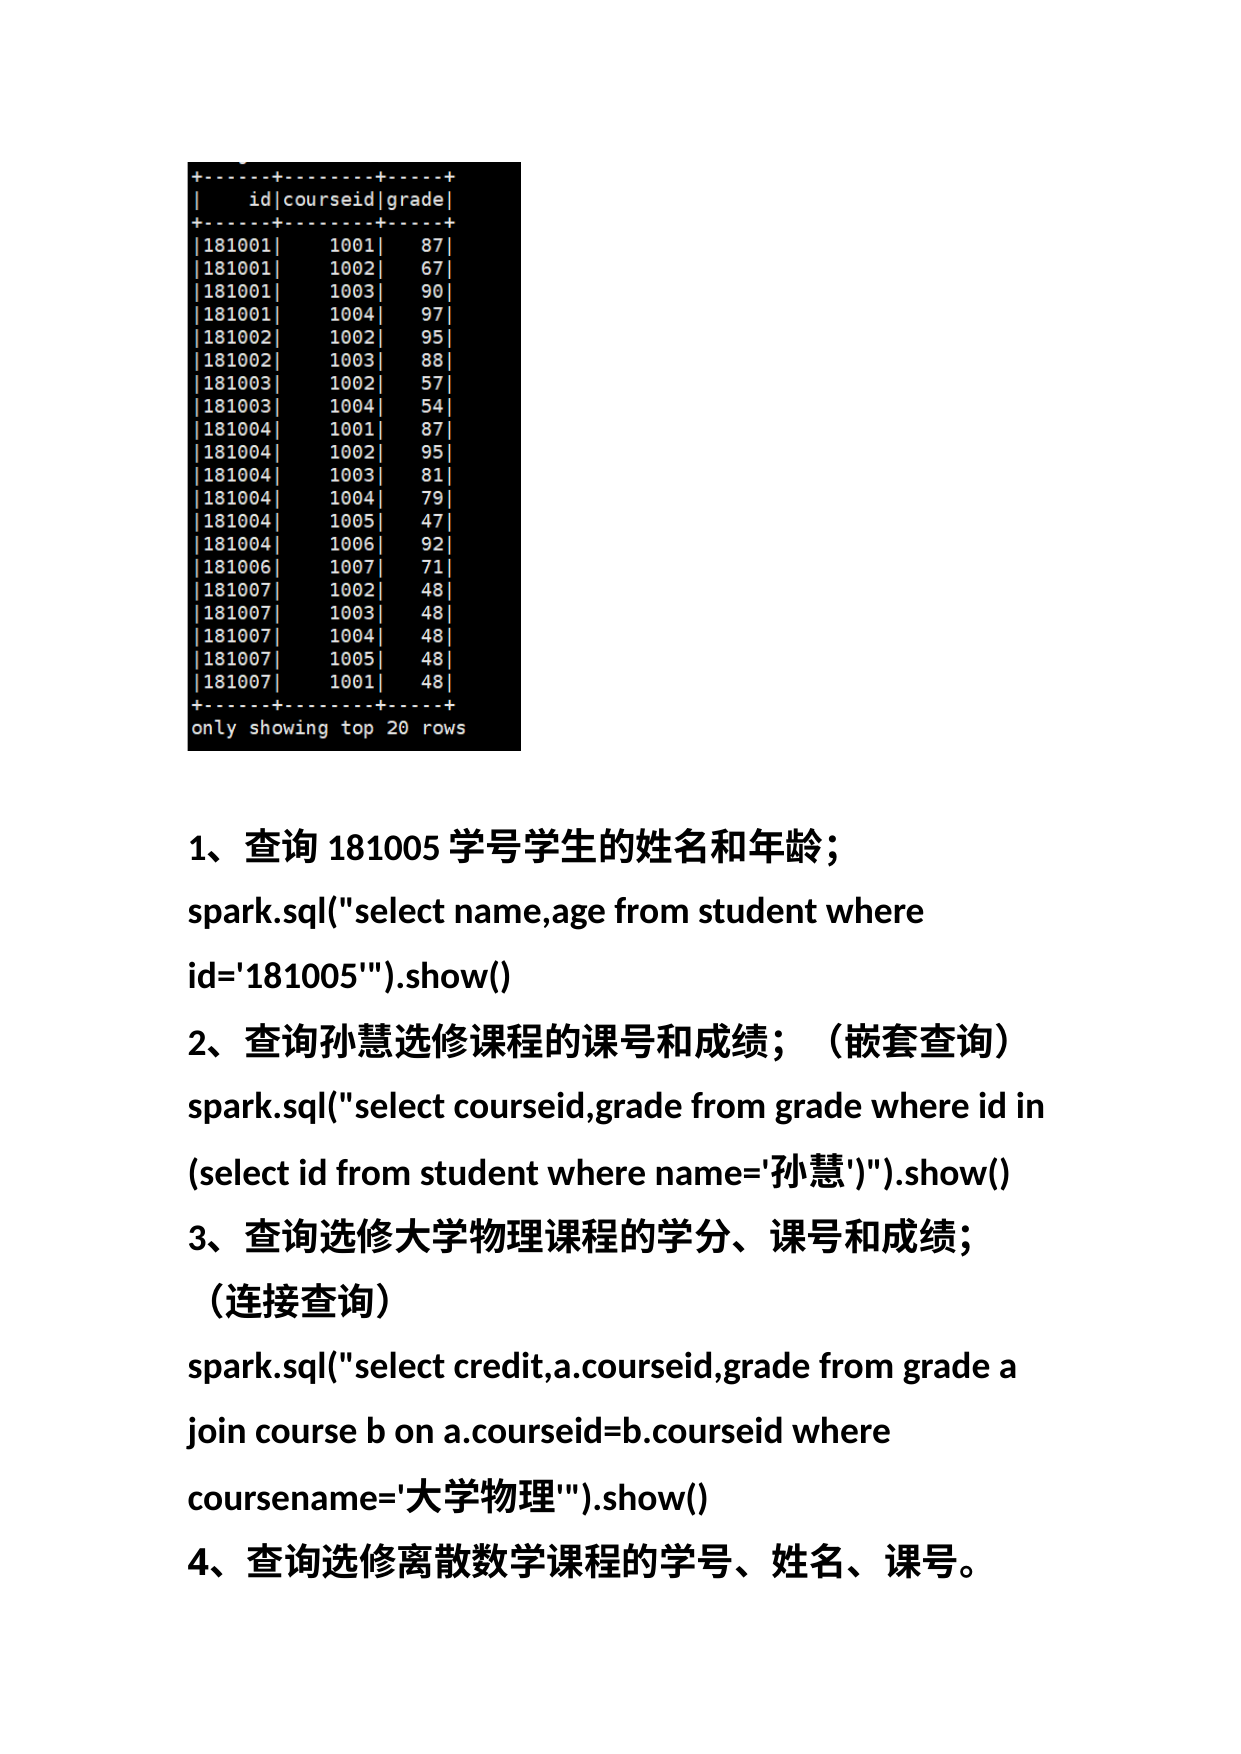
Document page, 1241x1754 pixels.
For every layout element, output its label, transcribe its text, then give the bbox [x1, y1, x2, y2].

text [187, 1527, 1053, 1592]
text 2、查询孙慧选修课程的课号和成绩；（嵌套查询） [187, 1007, 1053, 1072]
text spark.sql("select courseid,grade from grade where id in (select id from student where name='孙慧')").show() [187, 1072, 1053, 1202]
text spark.sql("select name,age from student where id='181005'").show() [187, 877, 1053, 1007]
picture [187, 162, 521, 751]
text 1、查询181005学号学生的姓名和年龄； [187, 812, 1053, 877]
text 3、查询选修大学物理课程的学分、课号和成绩；（连接查询） [187, 1202, 1053, 1332]
text spark.sql("select credit,a.courseid,grade from grade a join course b on a.courseid=b.courseid where coursename='大学物理'").show() [187, 1332, 1053, 1527]
